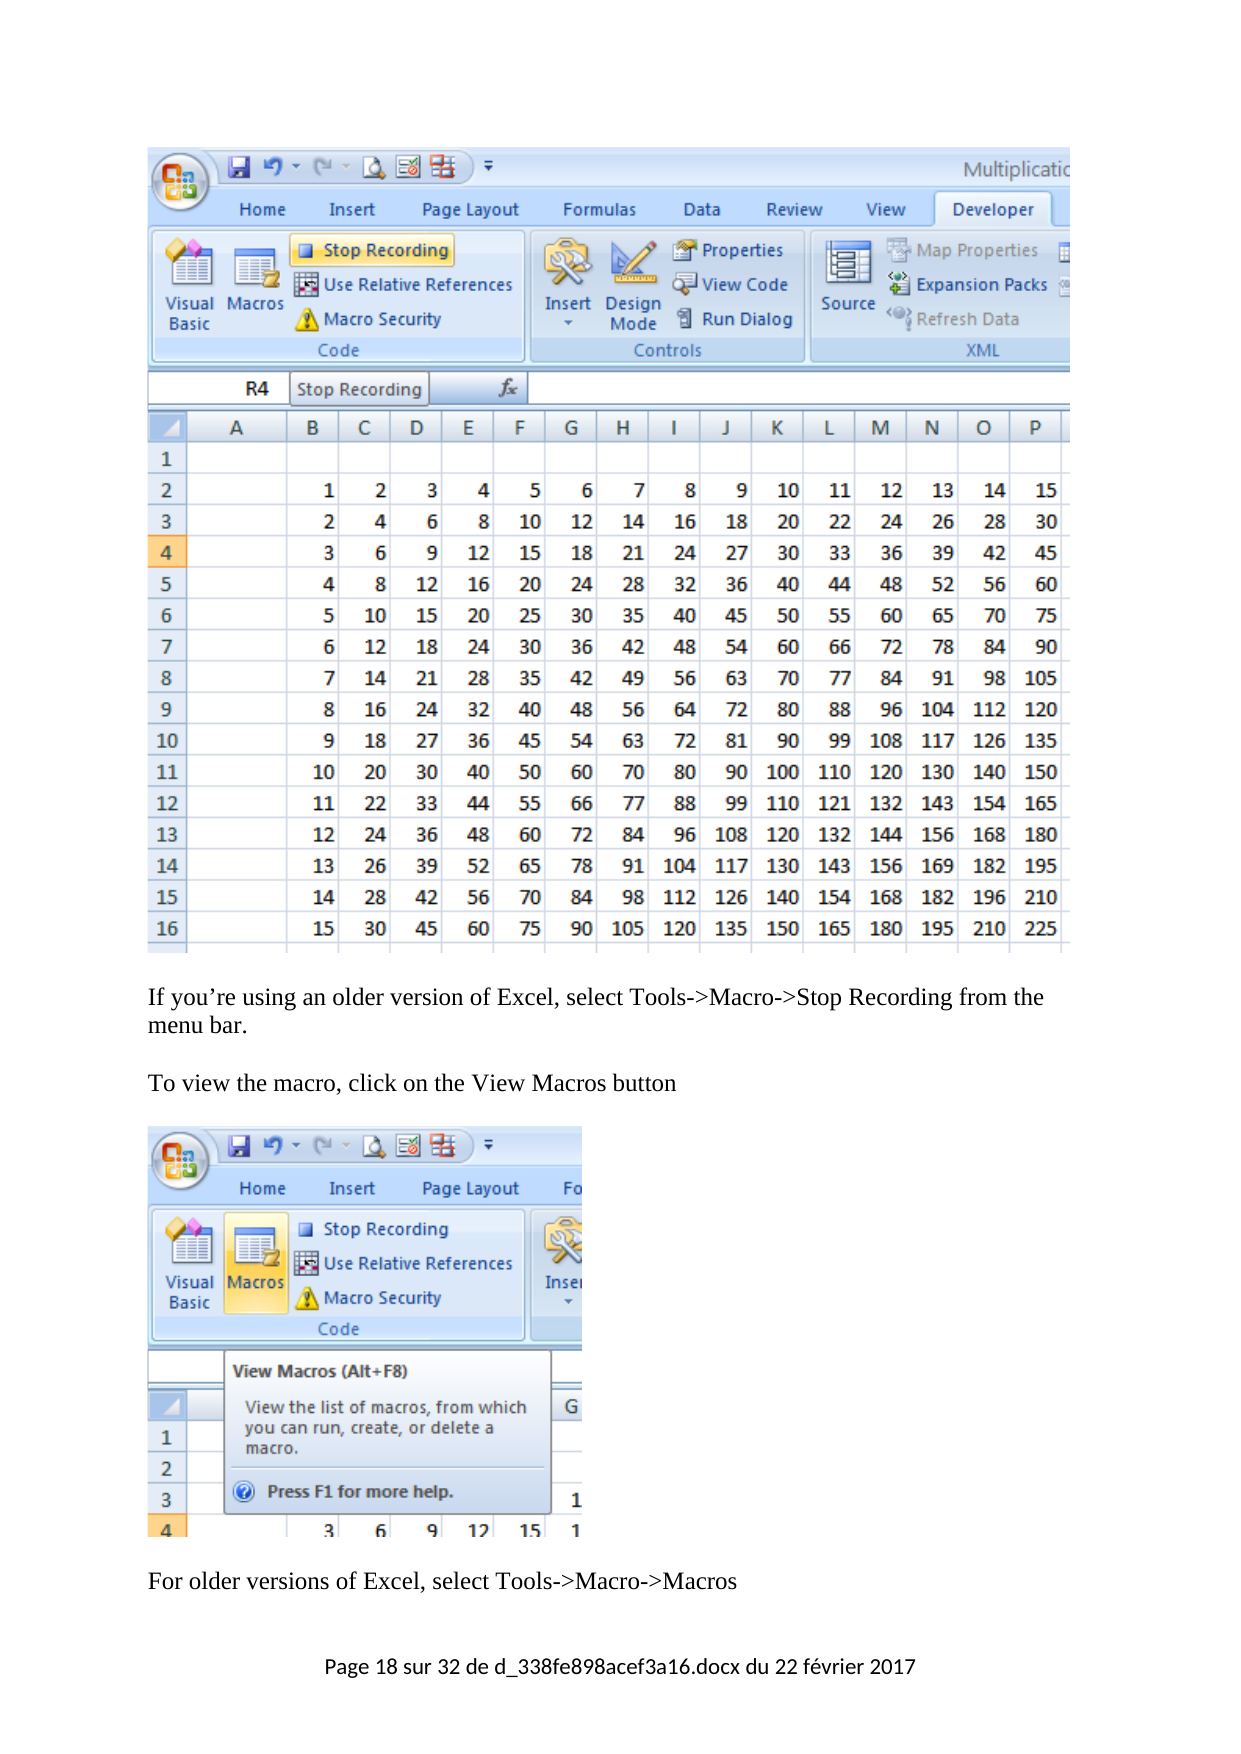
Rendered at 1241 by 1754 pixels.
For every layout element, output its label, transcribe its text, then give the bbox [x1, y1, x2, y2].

text For older versions of Excel, select Tools->Macro->Macros [148, 1566, 1093, 1595]
picture [147, 147, 1070, 953]
text To view the macro, click on the View Macros button [148, 1068, 1093, 1097]
text If you’re using an older version of Excel, select Tools->Macro->Stop Recording from the menu bar. [148, 982, 1093, 1039]
picture [147, 1126, 582, 1537]
